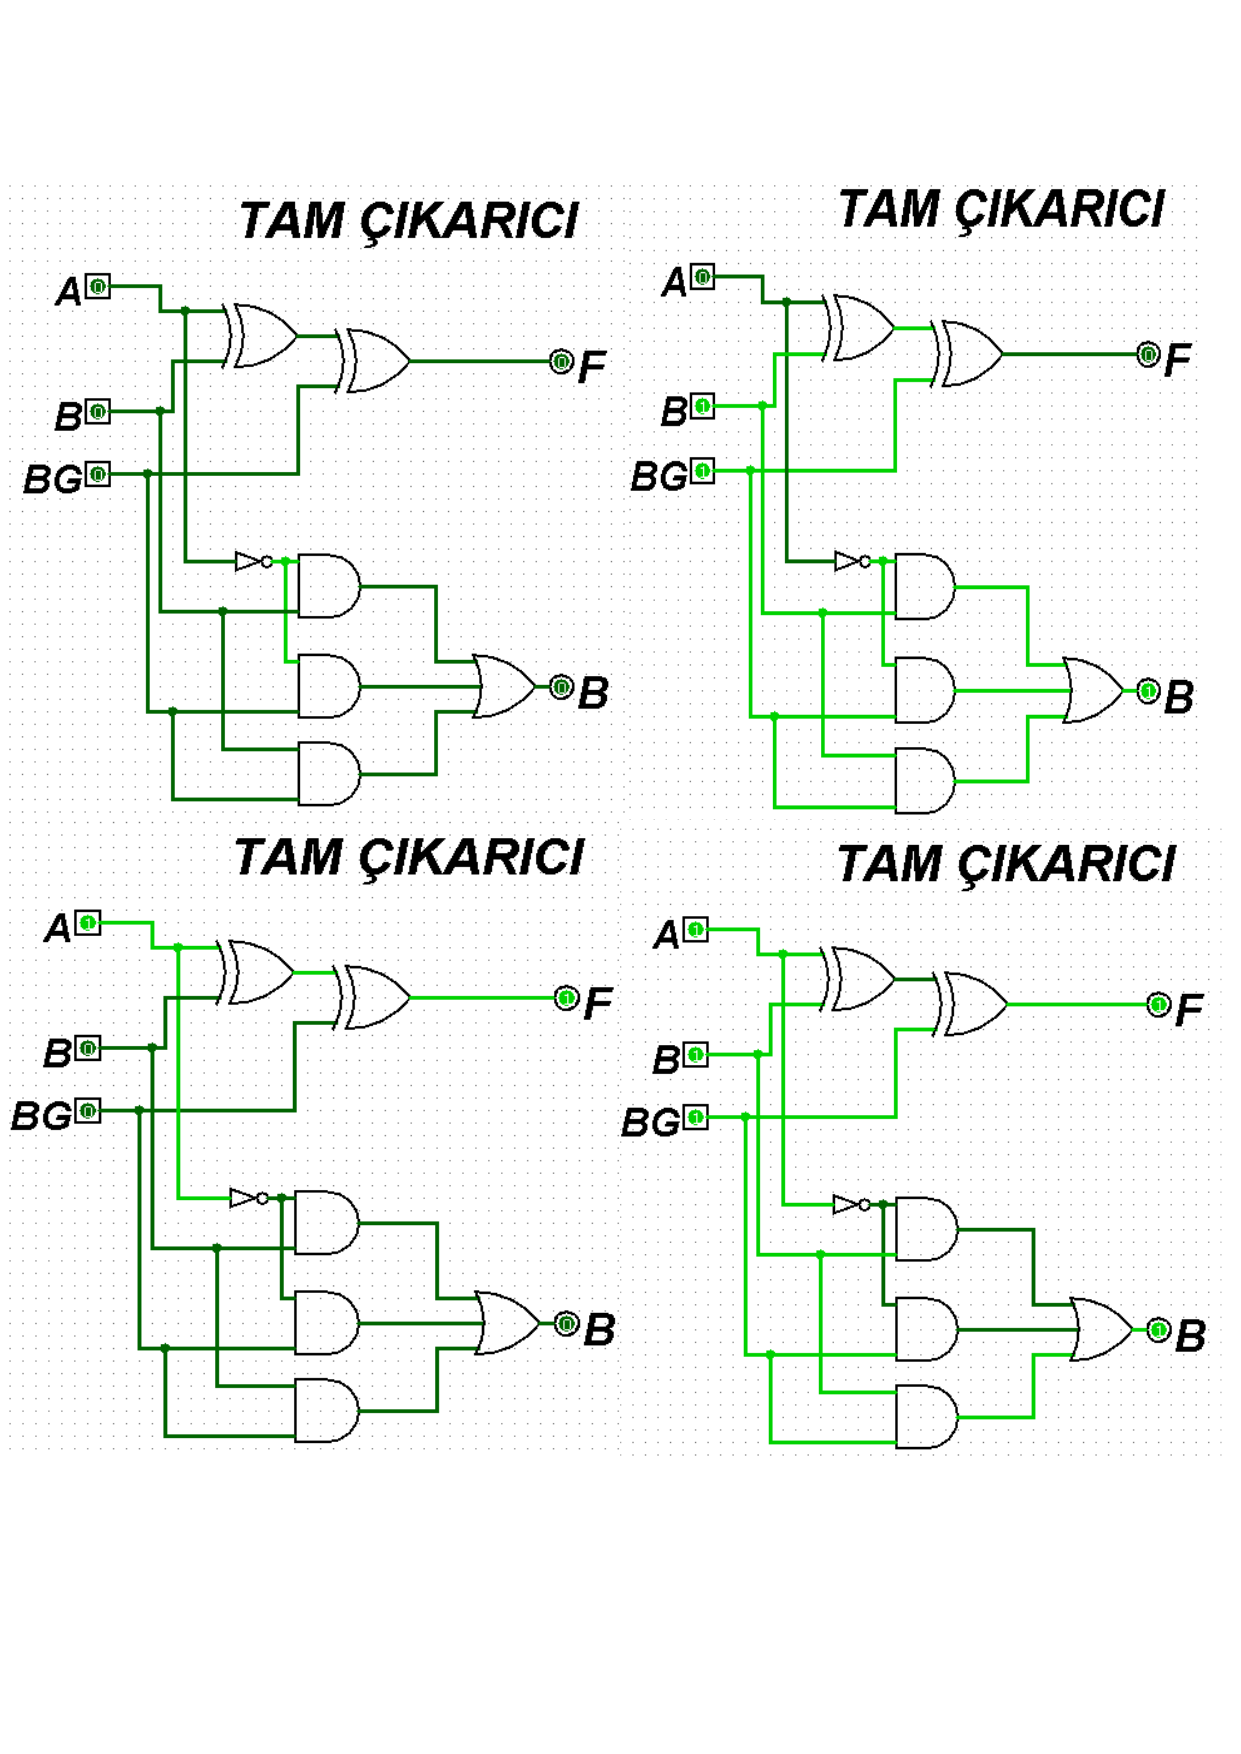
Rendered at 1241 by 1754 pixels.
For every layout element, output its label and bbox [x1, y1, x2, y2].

picture [7, 176, 1222, 1457]
